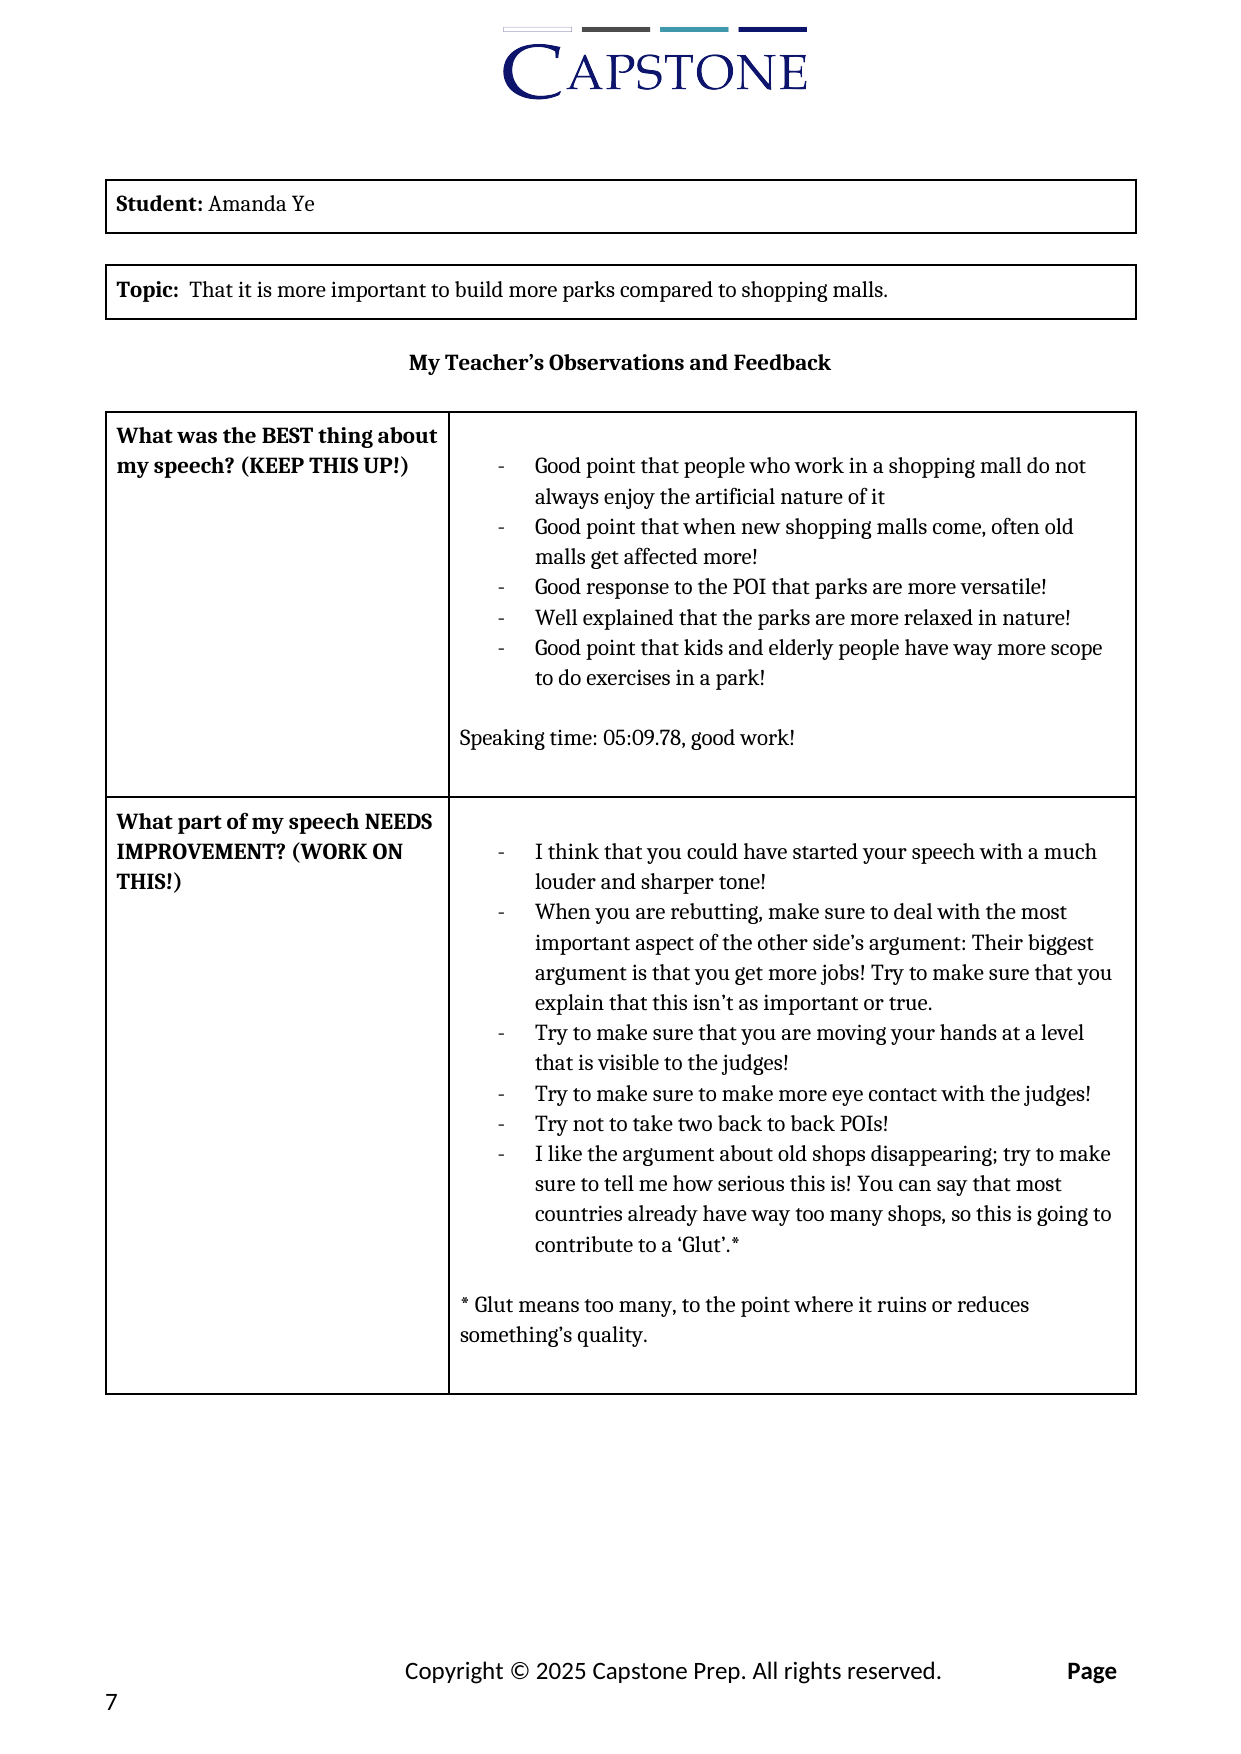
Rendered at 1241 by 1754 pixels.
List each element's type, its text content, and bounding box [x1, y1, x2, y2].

table_header What was the BEST thing about my speech? (KEEP THIS UP!) [107, 413, 448, 796]
table_header Good point that people who work in a shopping mall do not always enjoy the artificial nature of it Good point that when new shopping malls come, often old malls get affected more! Good response to the POI that parks are more versatile! Well explained that the parks are more relaxed in nature! Good point that kids and elderly people have way more scope to do exercises in a park! Speaking time: 05:09.78, good work! [450, 413, 1135, 796]
table_header Topic: That it is more important to build more parks compared to shopping malls. [107, 266, 1135, 318]
text My Teacher’s Observations and Feedback [105, 350, 1135, 376]
table_cell I think that you could have started your speech with a much louder and sharper tone! When you are rebutting, make sure to deal with the most important aspect of the other side’s argument: Their biggest argument is that you get more jobs! Try to make sure that you explain that this isn’t as important or true. Try to make sure that you are moving your hands at a level that is visible to the judges! Try to make sure to make more eye contact with the judges! Try not to take two back to back POIs! I like the argument about old shops disappearing; try to make sure to tell me how serious this is! You can say that most countries already have way too many shops, so this is going to contribute to a ‘Glut’.* * Glut means too many, to the point where it ruins or reduces something’s quality. [450, 798, 1135, 1393]
picture [495, 18, 816, 106]
table_cell What part of my speech NEEDS IMPROVEMENT? (WORK ON THIS!) [107, 798, 448, 1393]
table_header Student: Amanda Ye [107, 181, 1135, 232]
